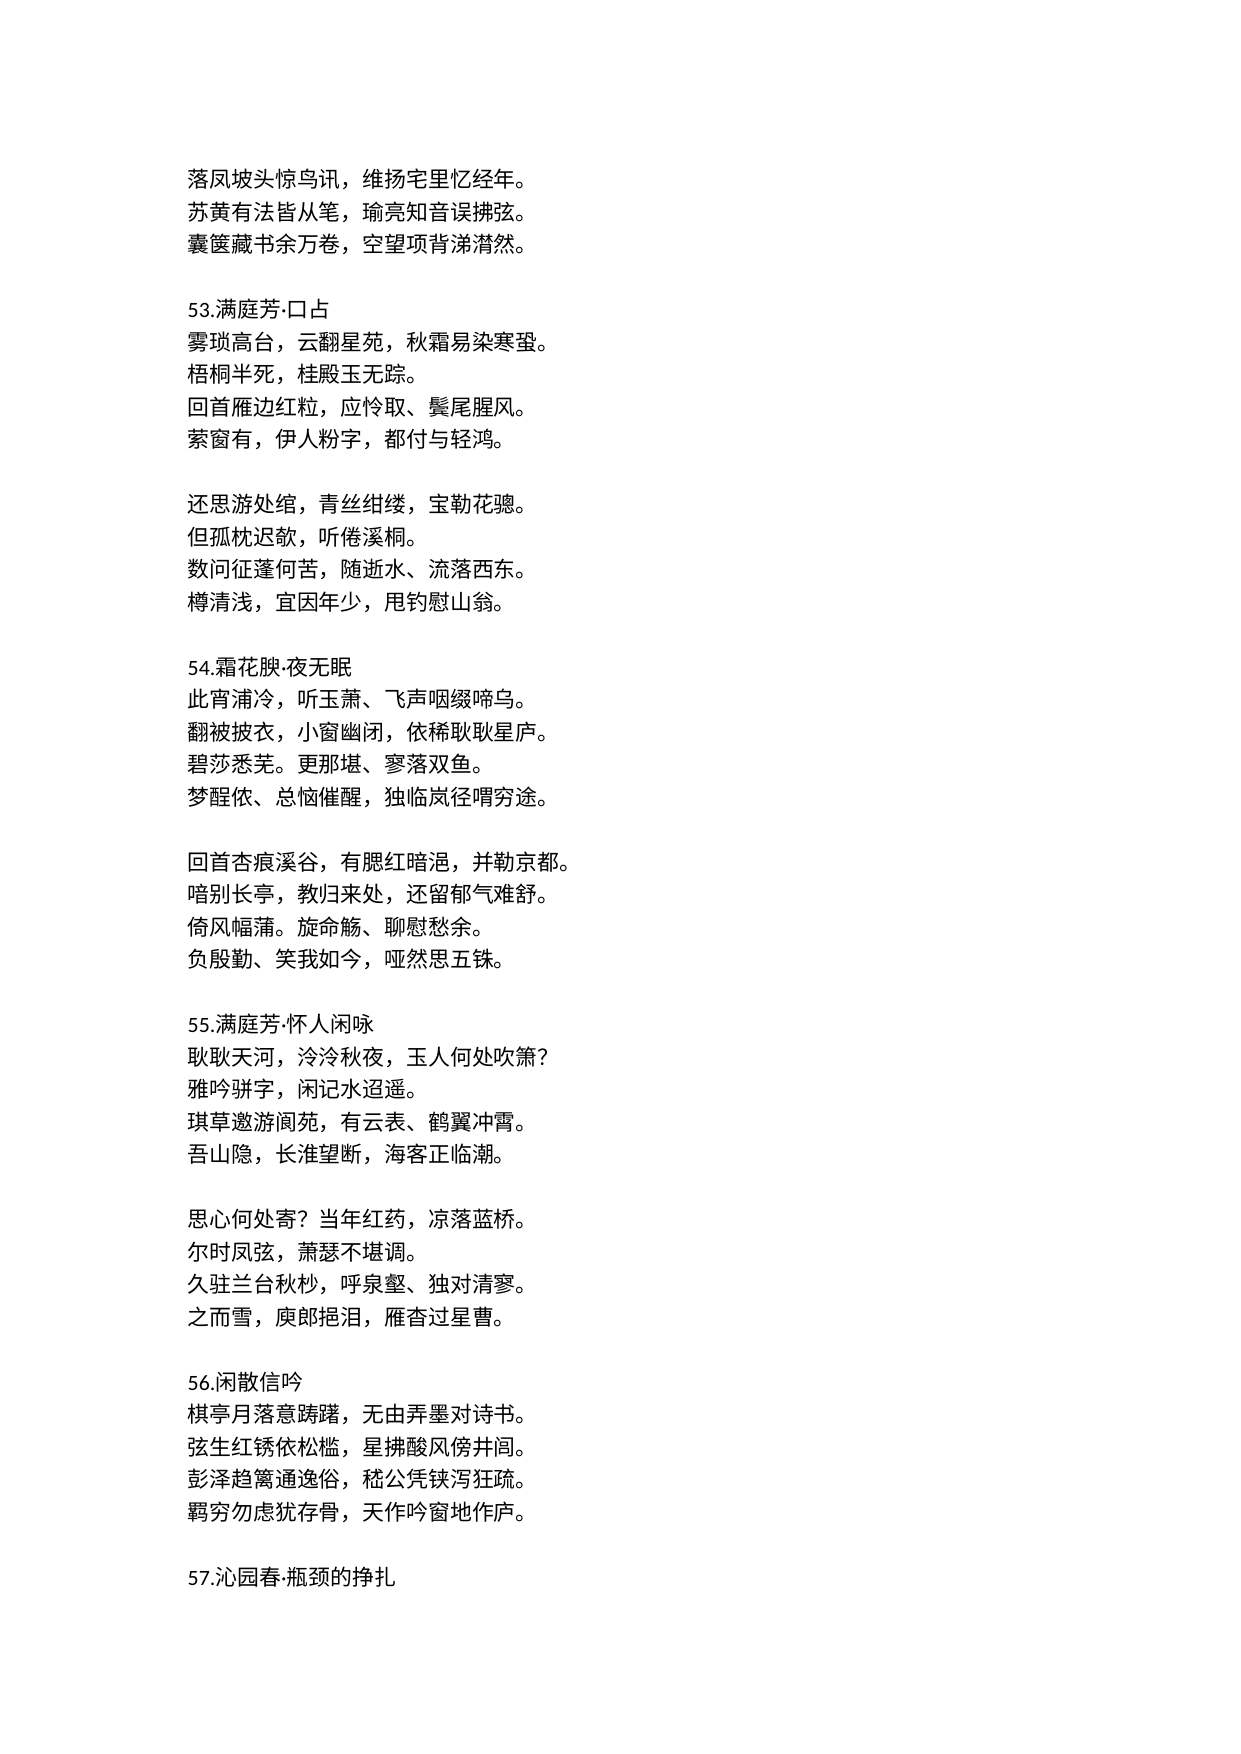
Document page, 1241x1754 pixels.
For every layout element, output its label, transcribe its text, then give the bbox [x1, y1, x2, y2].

text 落凤坡头惊鸟讯，维扬宅里忆经年。 [187, 162, 1053, 194]
text 囊箧藏书余万卷，空望项背涕潸然。 [187, 227, 1053, 259]
text 雅吟骈字，闲记水迢遥。 [187, 1072, 1053, 1104]
text 久驻兰台秋杪，呼泉壑、独对清寥。 [187, 1267, 1053, 1299]
text 梧桐半死，桂殿玉无踪。 [187, 357, 1053, 389]
text 棋亭月落意踌躇，无由弄墨对诗书。 [187, 1397, 1053, 1429]
text 樽清浅，宜因年少，甩钓慰山翁。 [187, 584, 1053, 617]
text 羁穷勿虑犹存骨，天作吟窗地作庐。 [187, 1494, 1053, 1527]
text 数问征蓬何苦，随逝水、流落西东。 [187, 552, 1053, 584]
text 耿耿天河，泠泠秋夜，玉人何处吹箫？ [187, 1039, 1053, 1072]
text 之而雪，庾郎挹泪，雁杳过星曹。 [187, 1299, 1053, 1332]
text 梦酲侬、总恼催醒，独临岚径喟穷途。 [187, 779, 1053, 812]
text 53.满庭芳·口占 [187, 292, 1053, 324]
text 回首雁边红粒，应怜取、鬓尾腥风。 [187, 389, 1053, 422]
text 还思游处绾，青丝绀缕，宝勒花骢。 [187, 487, 1053, 519]
text 54.霜花腴·夜无眠 [187, 649, 1053, 682]
text 负殷勤、笑我如今，哑然思五铢。 [187, 942, 1053, 974]
text 彭泽趋篱通逸俗，嵇公凭铗泻狂疏。 [187, 1462, 1053, 1494]
text 吾山隐，长淮望断，海客正临潮。 [187, 1137, 1053, 1169]
text 55.满庭芳·怀人闲咏 [187, 1007, 1053, 1039]
text 56.闲散信吟 [187, 1364, 1053, 1397]
text 回首杏痕溪谷，有腮红暗浥，并勒京都。 [187, 844, 1053, 877]
text 琪草邀游阆苑，有云表、鹤翼冲霄。 [187, 1104, 1053, 1137]
text 苏黄有法皆从笔，瑜亮知音误拂弦。 [187, 194, 1053, 227]
text 思心何处寄？当年红药，凉落蓝桥。 [187, 1202, 1053, 1234]
text 喑别长亭，教归来处，还留郁气难舒。 [187, 877, 1053, 909]
text 萦窗有，伊人粉字，都付与轻鸿。 [187, 422, 1053, 454]
text 弦生红锈依松槛，星拂酸风傍井闾。 [187, 1429, 1053, 1462]
text 57.沁园春·瓶颈的挣扎 [187, 1559, 1053, 1592]
text 翻被披衣，小窗幽闭，依稀耿耿星庐。 [187, 714, 1053, 747]
text 此宵浦冷，听玉萧、飞声咽缀啼乌。 [187, 682, 1053, 714]
text 雾琐高台，云翻星苑，秋霜易染寒蛩。 [187, 324, 1053, 357]
text 但孤枕迟欹，听倦溪桐。 [187, 519, 1053, 552]
text 碧莎悉芜。更那堪、寥落双鱼。 [187, 747, 1053, 779]
text 倚风幅蒲。旋命觞、聊慰愁余。 [187, 909, 1053, 942]
text 尔时凤弦，萧瑟不堪调。 [187, 1234, 1053, 1267]
